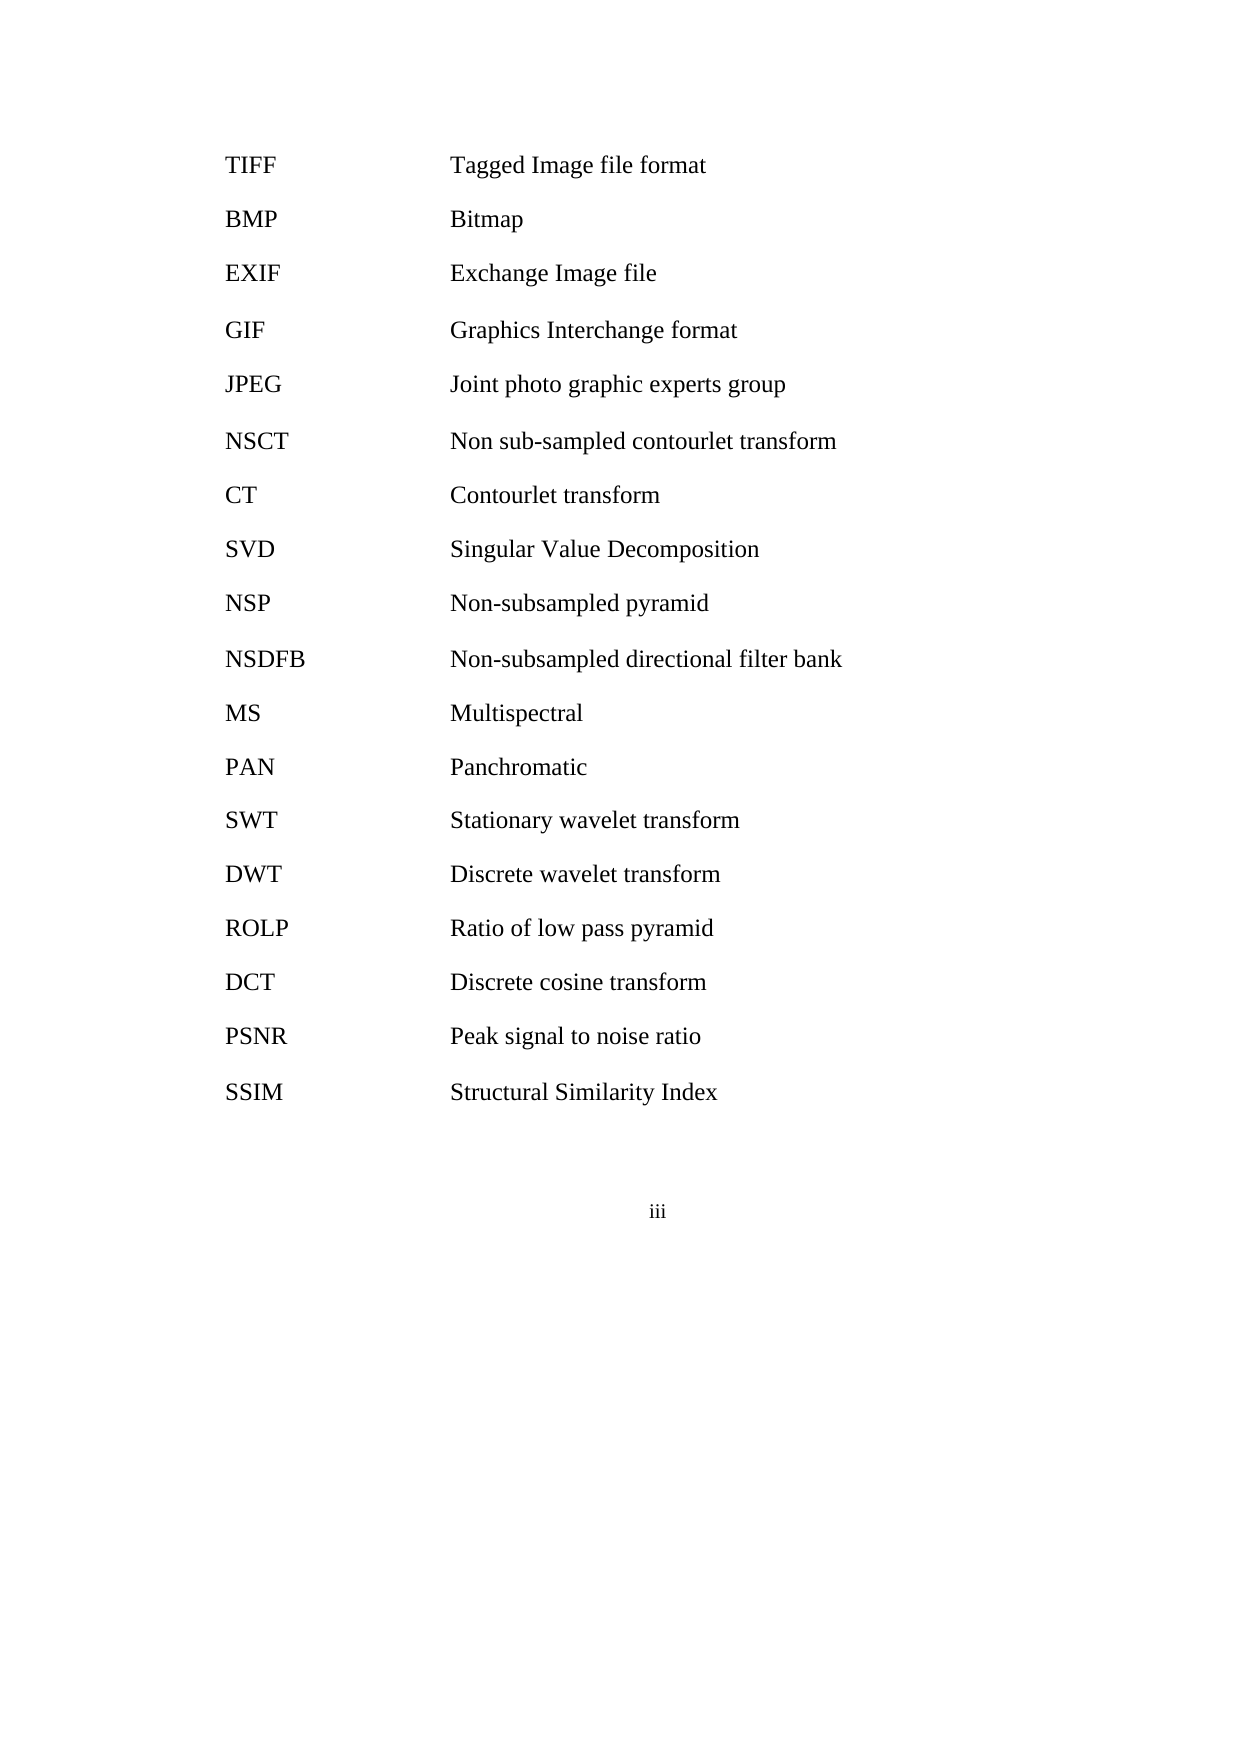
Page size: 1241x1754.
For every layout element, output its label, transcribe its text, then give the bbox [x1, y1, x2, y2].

text JPEG Joint photo graphic experts group [225, 369, 1090, 397]
text TIFF Tagged Image file format [225, 150, 1090, 179]
text PSNR Peak signal to noise ratio [225, 1021, 1090, 1050]
text DCT Discrete cosine transform [225, 967, 1090, 996]
text BMP Bitmap [225, 204, 1090, 233]
text EXIF Exchange Image file [225, 258, 1090, 287]
text CT Contourlet transform [225, 480, 1090, 509]
text DWT Discrete wavelet transform [225, 859, 1090, 888]
text SVD Singular Value Decomposition [225, 534, 1090, 562]
text PAN Panchromatic [225, 752, 1090, 781]
text SSIM Structural Similarity Index [225, 1077, 1090, 1106]
text ROLP Ratio of low pass pyramid [225, 913, 1090, 942]
text MS Multispectral [225, 698, 1090, 727]
text SWT Stationary wavelet transform [225, 806, 1090, 834]
text iii [225, 1199, 1090, 1223]
text NSCT Non sub-sampled contourlet transform [225, 426, 1090, 455]
text NSP Non-subsampled pyramid [225, 588, 1090, 616]
text NSDFB Non-subsampled directional filter bank [225, 644, 1090, 673]
text GIF Graphics Interchange format [225, 315, 1090, 343]
